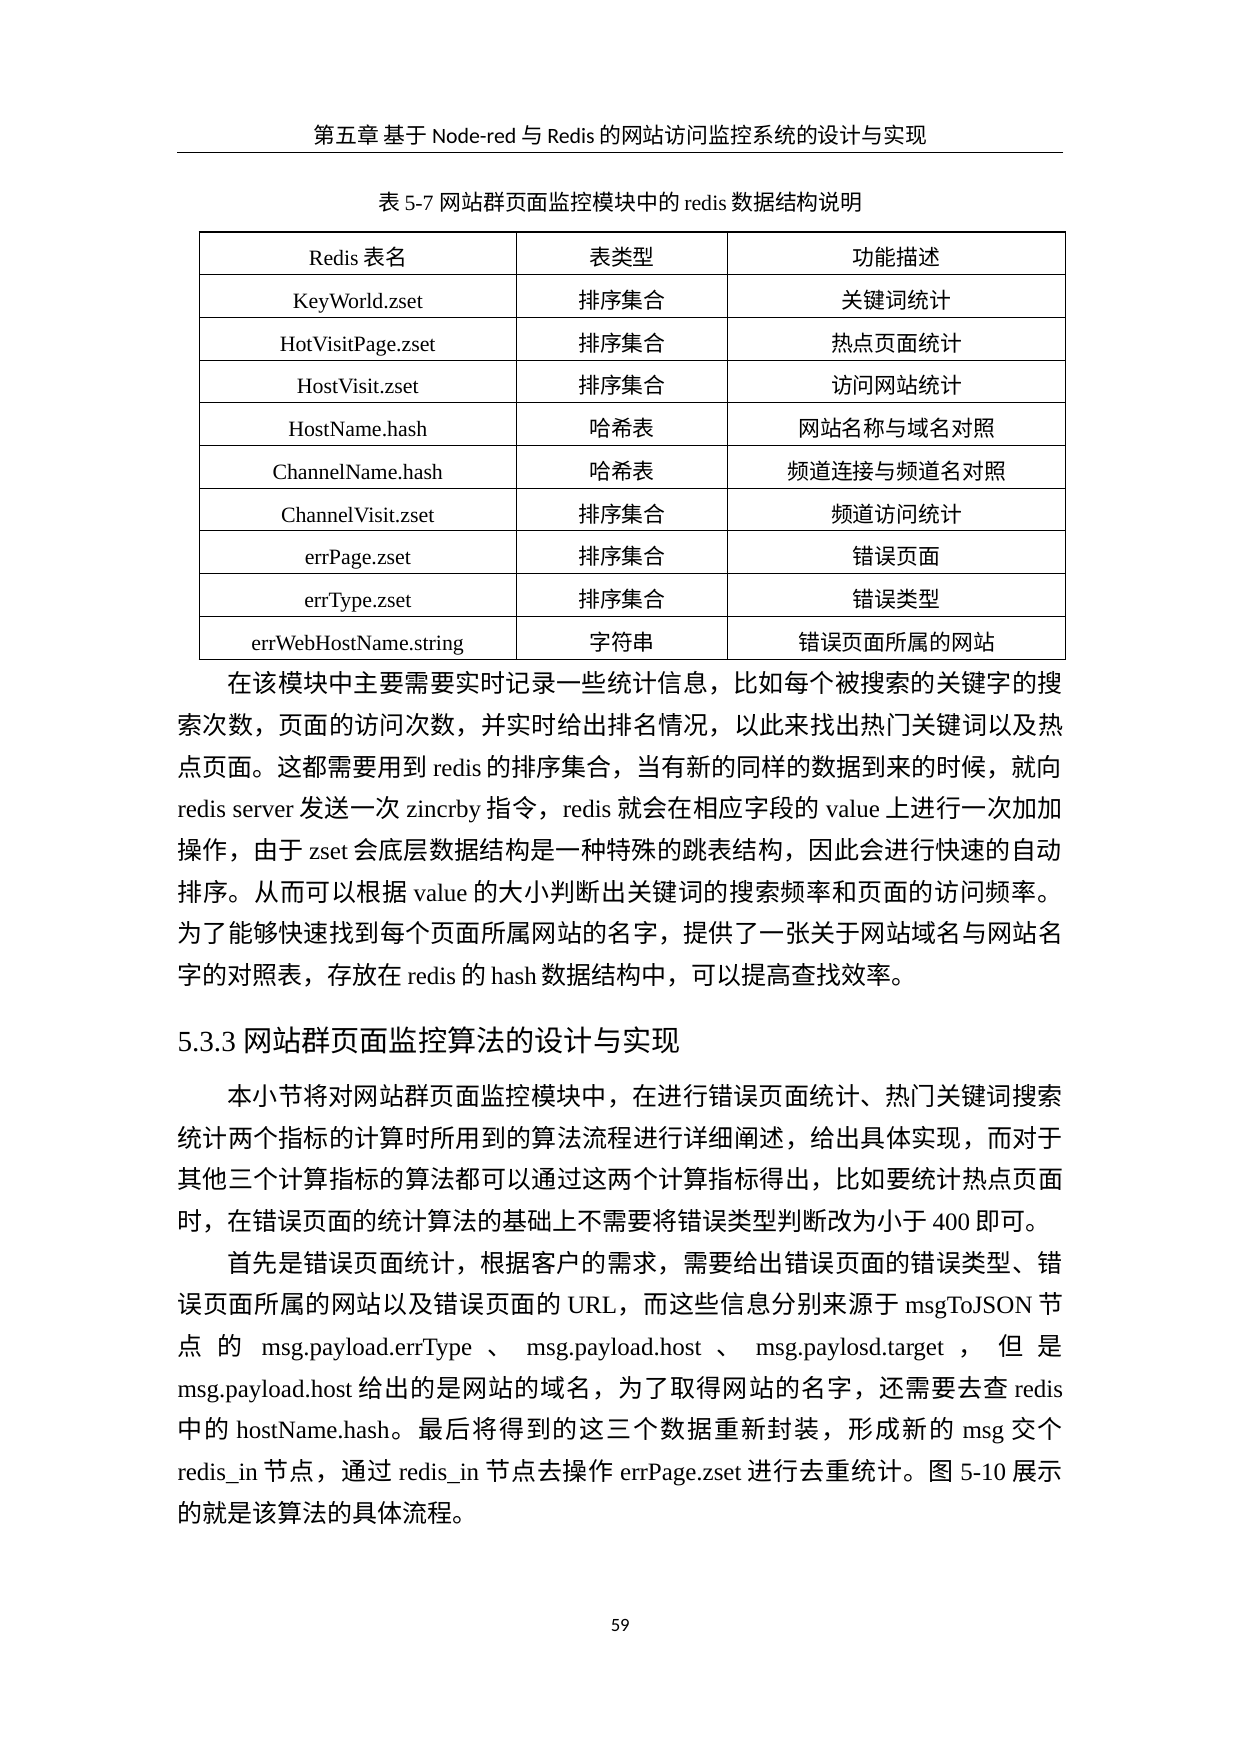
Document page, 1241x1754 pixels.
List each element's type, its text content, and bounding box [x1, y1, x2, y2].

table_cell HotVisitPage.zset [200, 318, 516, 359]
table_cell 字符串 [517, 617, 727, 658]
table_cell 网站名称与域名对照 [728, 403, 1065, 445]
table_cell 哈希表 [517, 446, 727, 488]
table_cell 关键词统计 [728, 275, 1065, 317]
table_cell 频道连接与频道名对照 [728, 446, 1065, 488]
table_cell 频道访问统计 [728, 489, 1065, 530]
table_cell HostVisit.zset [200, 361, 516, 402]
text 5.3.3 网站群页面监控算法的设计与实现 [177, 1018, 1063, 1059]
table_cell 排序集合 [517, 489, 727, 530]
table_cell 排序集合 [517, 531, 727, 573]
table_cell 排序集合 [517, 318, 727, 359]
table_cell 错误页面 [728, 531, 1065, 573]
table_cell ChannelName.hash [200, 446, 516, 488]
table_cell ChannelVisit.zset [200, 489, 516, 530]
table_cell 访问网站统计 [728, 361, 1065, 402]
table_cell HostName.hash [200, 403, 516, 445]
table_cell 排序集合 [517, 361, 727, 402]
table_cell errType.zset [200, 574, 516, 616]
table_cell 哈希表 [517, 403, 727, 445]
table_header Redis表名 [200, 233, 516, 274]
table_cell errPage.zset [200, 531, 516, 573]
table_cell 热点页面统计 [728, 318, 1065, 359]
text 本小节将对网站群页面监控模块中，在进行错误页面统计、热门关键词搜索统计两个指标的计算时所用到的算法流程进行详细阐述，给出具体实现，而对于其他三个计算指标的算法都可以通过这两个计算指标得出，比如要统计热点页面时，在错误页面的统计算法的基础上不需要将错误类型判断改为小于400即可。 [177, 1072, 1063, 1239]
text 表5-7 网站群页面监控模块中的redis数据结构说明 [177, 177, 1063, 219]
text 在该模块中主要需要实时记录一些统计信息，比如每个被搜索的关键字的搜索次数，页面的访问次数，并实时给出排名情况，以此来找出热门关键词以及热点页面。这都需要用到redis的排序集合，当有新的同样的数据到来的时候，就向redis server发送一次zincrby指令，redis就会在相应字段的value上进行一次加加操作，由于zset会底层数据结构是一种特殊的跳表结构，因此会进行快速的自动排序。从而可以根据value的大小判断出关键词的搜索频率和页面的访问频率。为了能够快速找到每个页面所属网站的名字，提供了一张关于网站域名与网站名字的对照表，存放在redis的hash数据结构中，可以提高查找效率。 [177, 659, 1063, 993]
table_cell 排序集合 [517, 275, 727, 317]
table_cell 错误页面所属的网站 [728, 617, 1065, 658]
table_cell 错误类型 [728, 574, 1065, 616]
table_cell 排序集合 [517, 574, 727, 616]
table_cell KeyWorld.zset [200, 275, 516, 317]
table_header 功能描述 [728, 233, 1065, 274]
text 首先是错误页面统计，根据客户的需求，需要给出错误页面的错误类型、错误页面所属的网站以及错误页面的URL，而这些信息分别来源于msgToJSON节点的msg.payload.errType、msg.payload.host、msg.paylosd.target，但是msg.payload.host给出的是网站的域名，为了取得网站的名字，还需要去查redis中的hostName.hash。最后将得到的这三个数据重新封装，形成新的msg交个redis_in节点，通过redis_in节点去操作errPage.zset进行去重统计。图5-10展示的就是该算法的具体流程。 [177, 1239, 1063, 1530]
table_header 表类型 [517, 233, 727, 274]
table_cell errWebHostName.string [200, 617, 516, 658]
